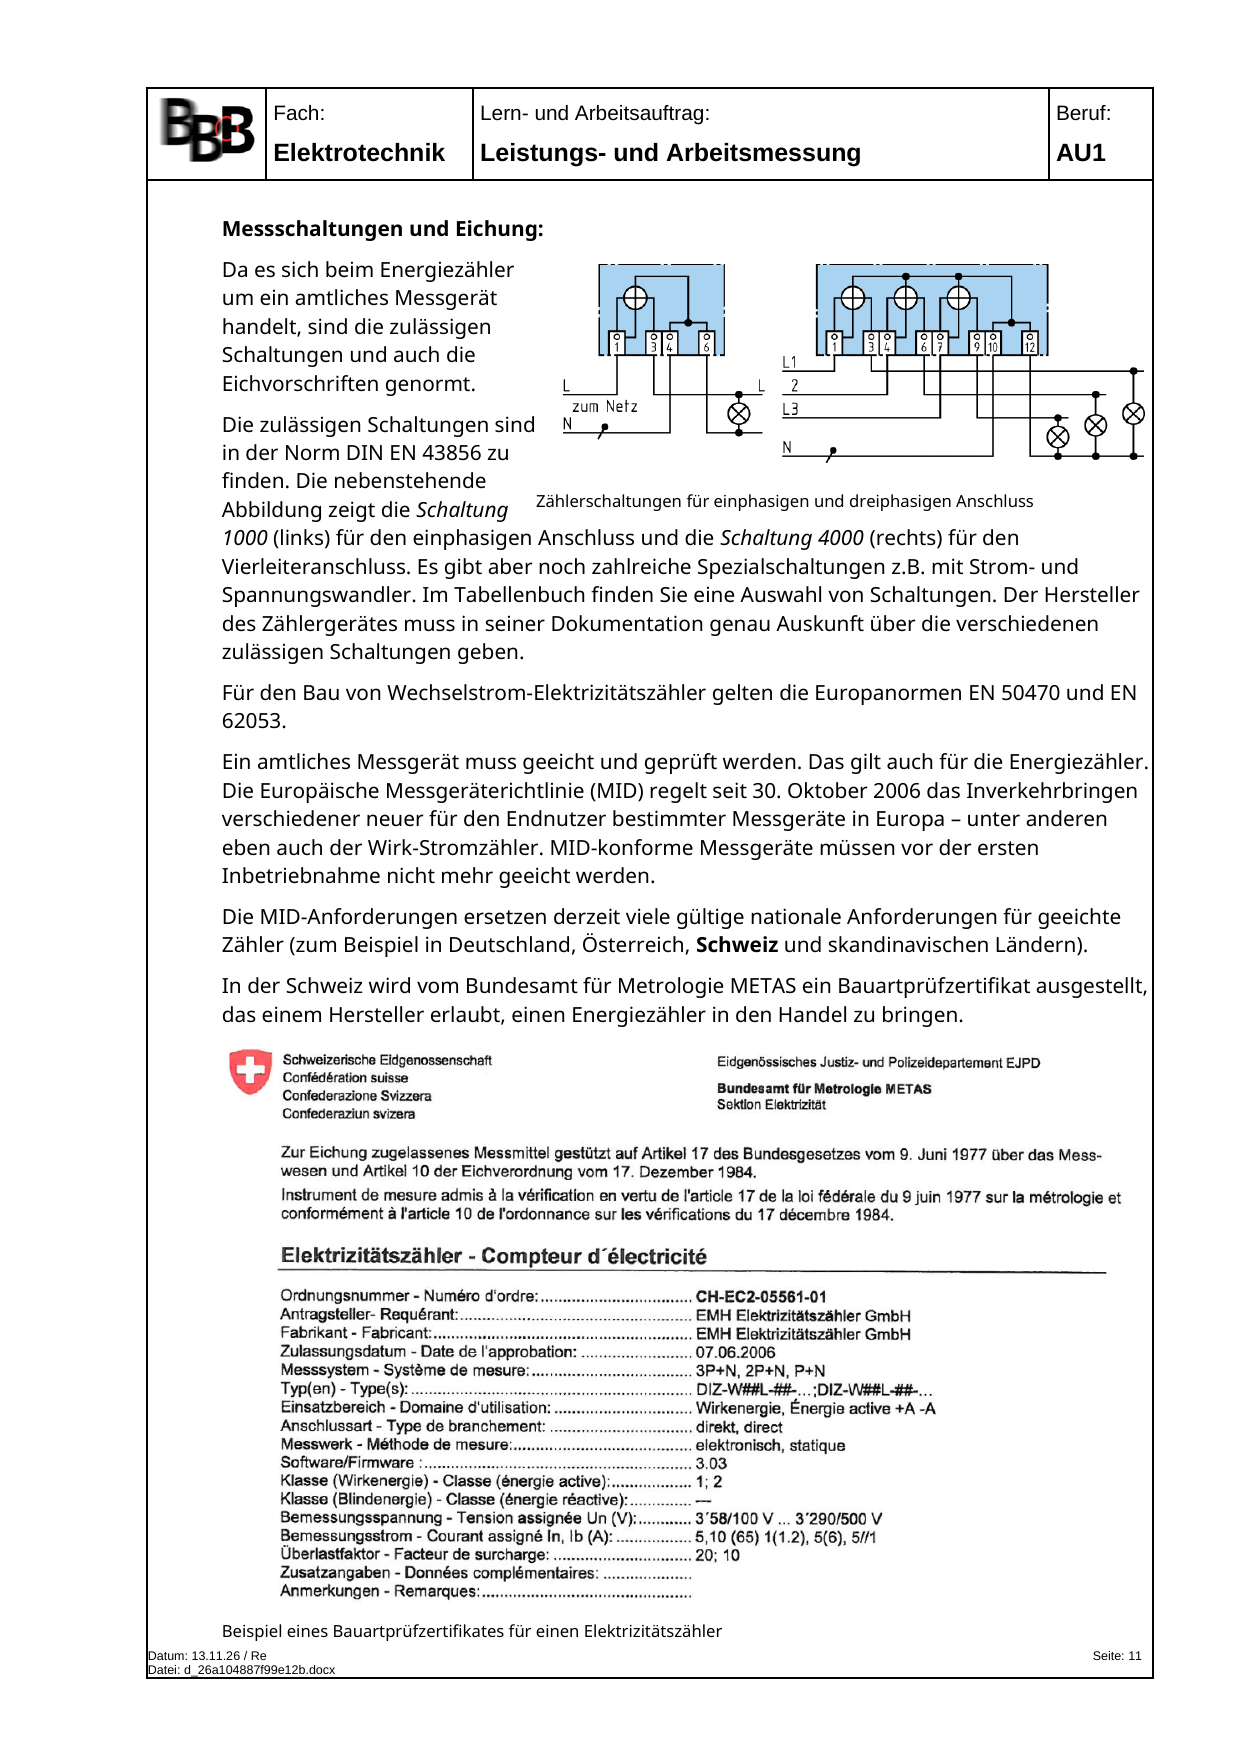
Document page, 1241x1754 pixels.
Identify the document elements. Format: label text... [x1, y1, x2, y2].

picture [156, 95, 256, 165]
text Beispiel eines Bauartprüfzertifikates für einen Elektrizitätszähler [222, 1619, 1152, 1642]
text Die zulässigen Schaltungen sind in der Norm DIN EN 43856 zu finden. Die nebenstehende Abbildung zeigt die Schaltung 1000 (links) für den einphasigen Anschluss und die Schaltung 4000 (rechts) für den Vierleiteranschluss. Es gibt aber noch zahlreiche Spezialschaltungen z.B. mit Strom- und Spannungswandler. Im Tabellenbuch finden Sie eine Auswahl von Schaltungen. Der Hersteller des Zählergerätes muss in seiner Dokumentation genau Auskunft über die verschiedenen zulässigen Schaltungen geben. [222, 410, 1152, 666]
text Ein amtliches Messgerät muss geeicht und geprüft werden. Das gilt auch für die Energiezähler. Die Europäische Messgeräterichtlinie (MID) regelt seit 30. Oktober 2006 das Inverkehrbringen verschiedener neuer für den Endnutzer bestimmter Messgeräte in Europa – unter anderen eben auch der Wirk-Stromzähler. MID-konforme Messgeräte müssen vor der ersten Inbetriebnahme nicht mehr geeicht werden. [222, 747, 1152, 890]
text Die MID-Anforderungen ersetzen derzeit viele gültige nationale Anforderungen für geeichte Zähler (zum Beispiel in Deutschland, Österreich, Schweiz und skandinavischen Ländern). [222, 902, 1152, 959]
text Messschaltungen und Eichung: [222, 214, 1152, 242]
text In der Schweiz wird vom Bundesamt für Metrologie METAS ein Bauartprüfzertifikat ausgestellt, das einem Hersteller erlaubt, einen Energiezähler in den Handel zu bringen. [222, 972, 1152, 1028]
picture [221, 1041, 1131, 1607]
text Für den Bau von Wechselstrom-Elektrizitätszähler gelten die Europanormen EN 50470 und EN 62053. [222, 678, 1152, 735]
picture [556, 256, 1152, 471]
text Da es sich beim Energiezähler um ein amtliches Messgerät handelt, sind die zulässigen Schaltungen und auch die Eichvorschriften genormt. [222, 255, 1152, 397]
